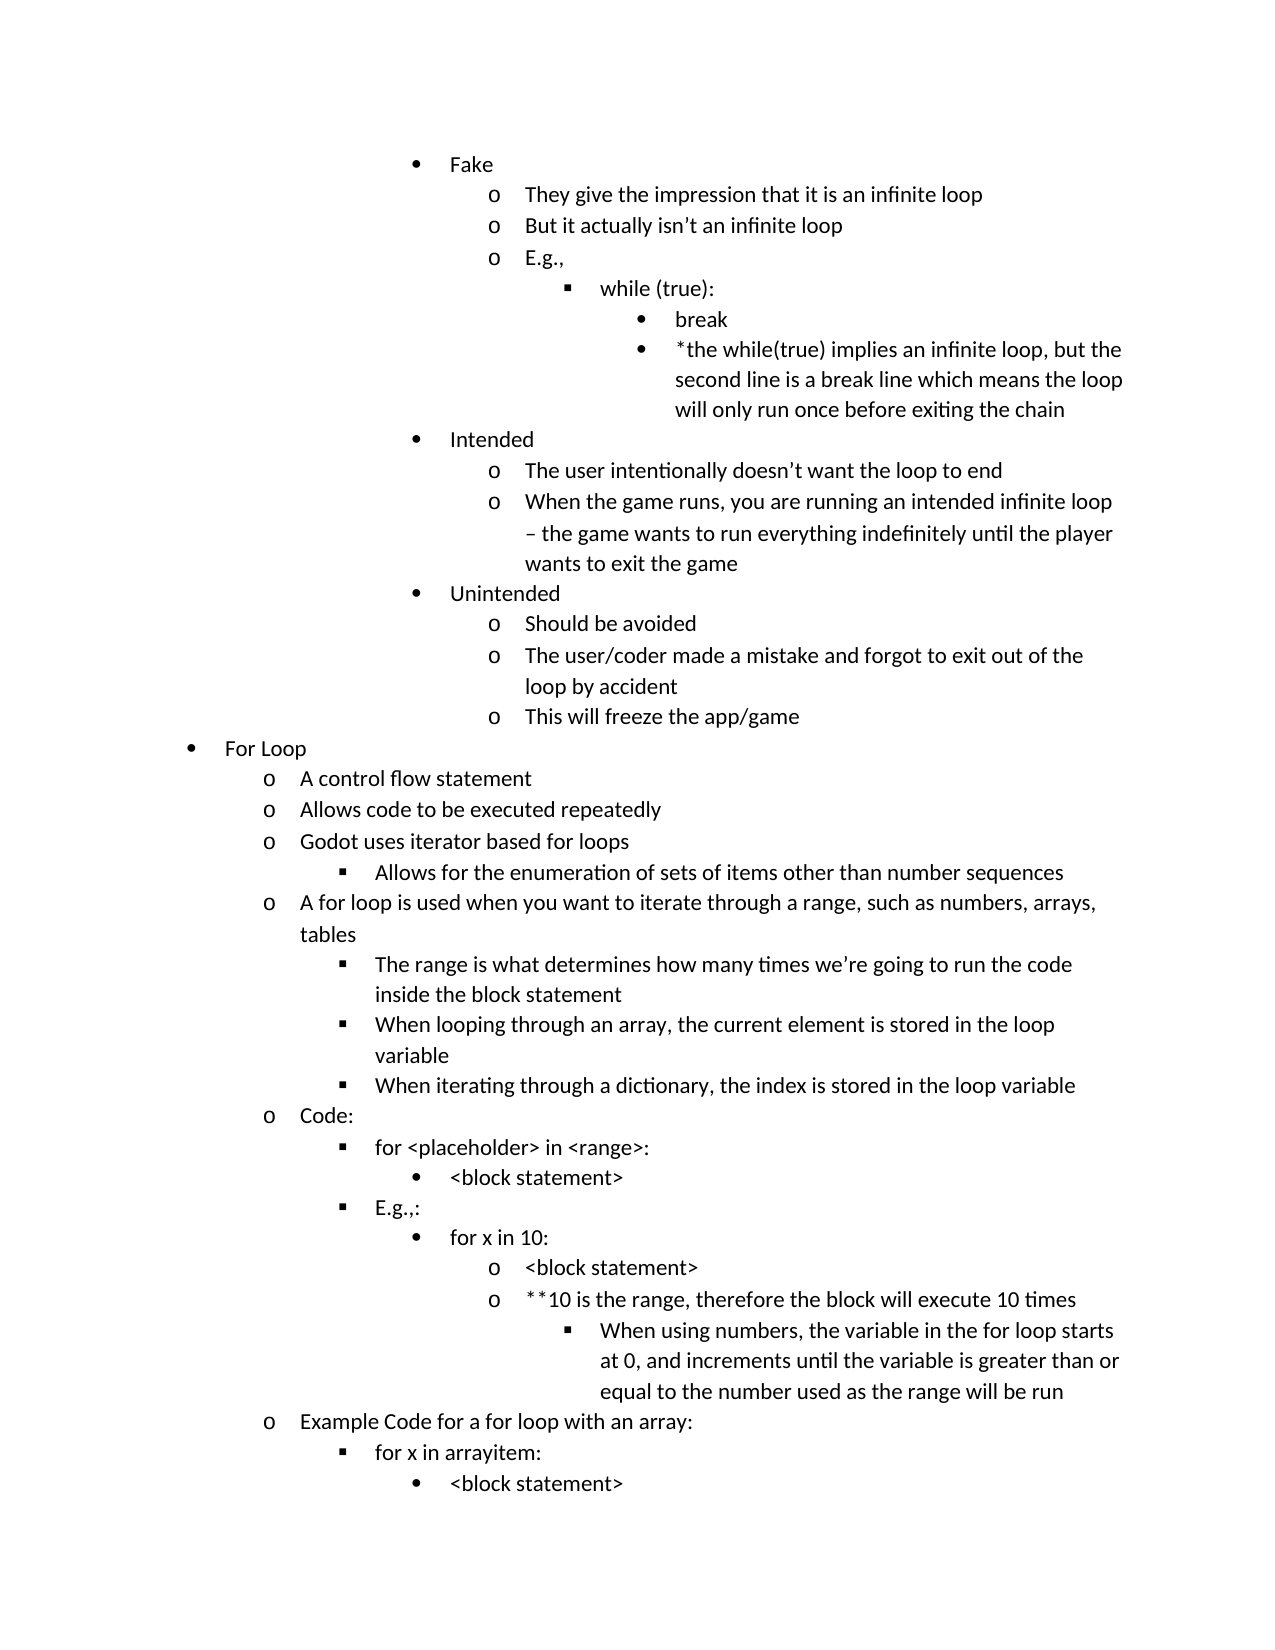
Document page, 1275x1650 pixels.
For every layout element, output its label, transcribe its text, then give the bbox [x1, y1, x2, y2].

list Example Code for a for loop with an array: [262, 1407, 1125, 1436]
list <block statement> [412, 1469, 1125, 1497]
list Allows for the enumeration of sets of items other than number sequences [337, 858, 1125, 886]
list **10 is the range, therefore the block will execute 10 times [487, 1285, 1125, 1314]
list When the game runs, you are running an intended infinite loop – the game wants to run everything indefinitely until the player wants to exit the game [487, 487, 1125, 577]
list This will freeze the app/game [487, 702, 1125, 731]
list When looping through an array, the current element is stored in the loop variable [337, 1011, 1125, 1069]
list Intended [412, 426, 1125, 454]
list for <placeholder> in <range>: [337, 1133, 1125, 1161]
list <block statement> [412, 1163, 1125, 1191]
list for x in arrayitem: [337, 1438, 1125, 1466]
list break [637, 305, 1125, 333]
list They give the impression that it is an infinite loop [487, 180, 1125, 209]
list The user/coder made a mistake and forgot to exit out of the loop by accident [487, 641, 1125, 700]
list E.g., [487, 243, 1125, 272]
list Code: [262, 1101, 1125, 1130]
list Fake [412, 150, 1125, 178]
list for x in 10: [412, 1223, 1125, 1251]
list The user intentionally doesn’t want the loop to end [487, 456, 1125, 485]
list *the while(true) implies an infinite loop, but the second line is a break line which means the loop will only run once before exiting the chain [637, 335, 1125, 423]
list For Loop [187, 734, 1125, 762]
list Allows code to be executed repeatedly [262, 795, 1125, 824]
list Godot uses iterator based for loops [262, 827, 1125, 856]
list Unintended [412, 579, 1125, 607]
list <block statement> [487, 1253, 1125, 1283]
list while (true): [562, 274, 1125, 303]
list The range is what determines how many times we’re going to run the code inside the block statement [337, 950, 1125, 1008]
list Should be avoided [487, 609, 1125, 638]
list A for loop is used when you want to iterate through a range, such as numbers, arrays, tables [262, 888, 1125, 948]
list But it actually isn’t an infinite loop [487, 212, 1125, 241]
list When iterating through a dictionary, the index is stored in the loop variable [337, 1071, 1125, 1099]
list A control flow statement [262, 764, 1125, 793]
list E.g.,: [337, 1193, 1125, 1221]
list When using numbers, the variable in the for loop starts at 0, and increments until the variable is greater than or equal to the number used as the range will be run [562, 1316, 1125, 1405]
